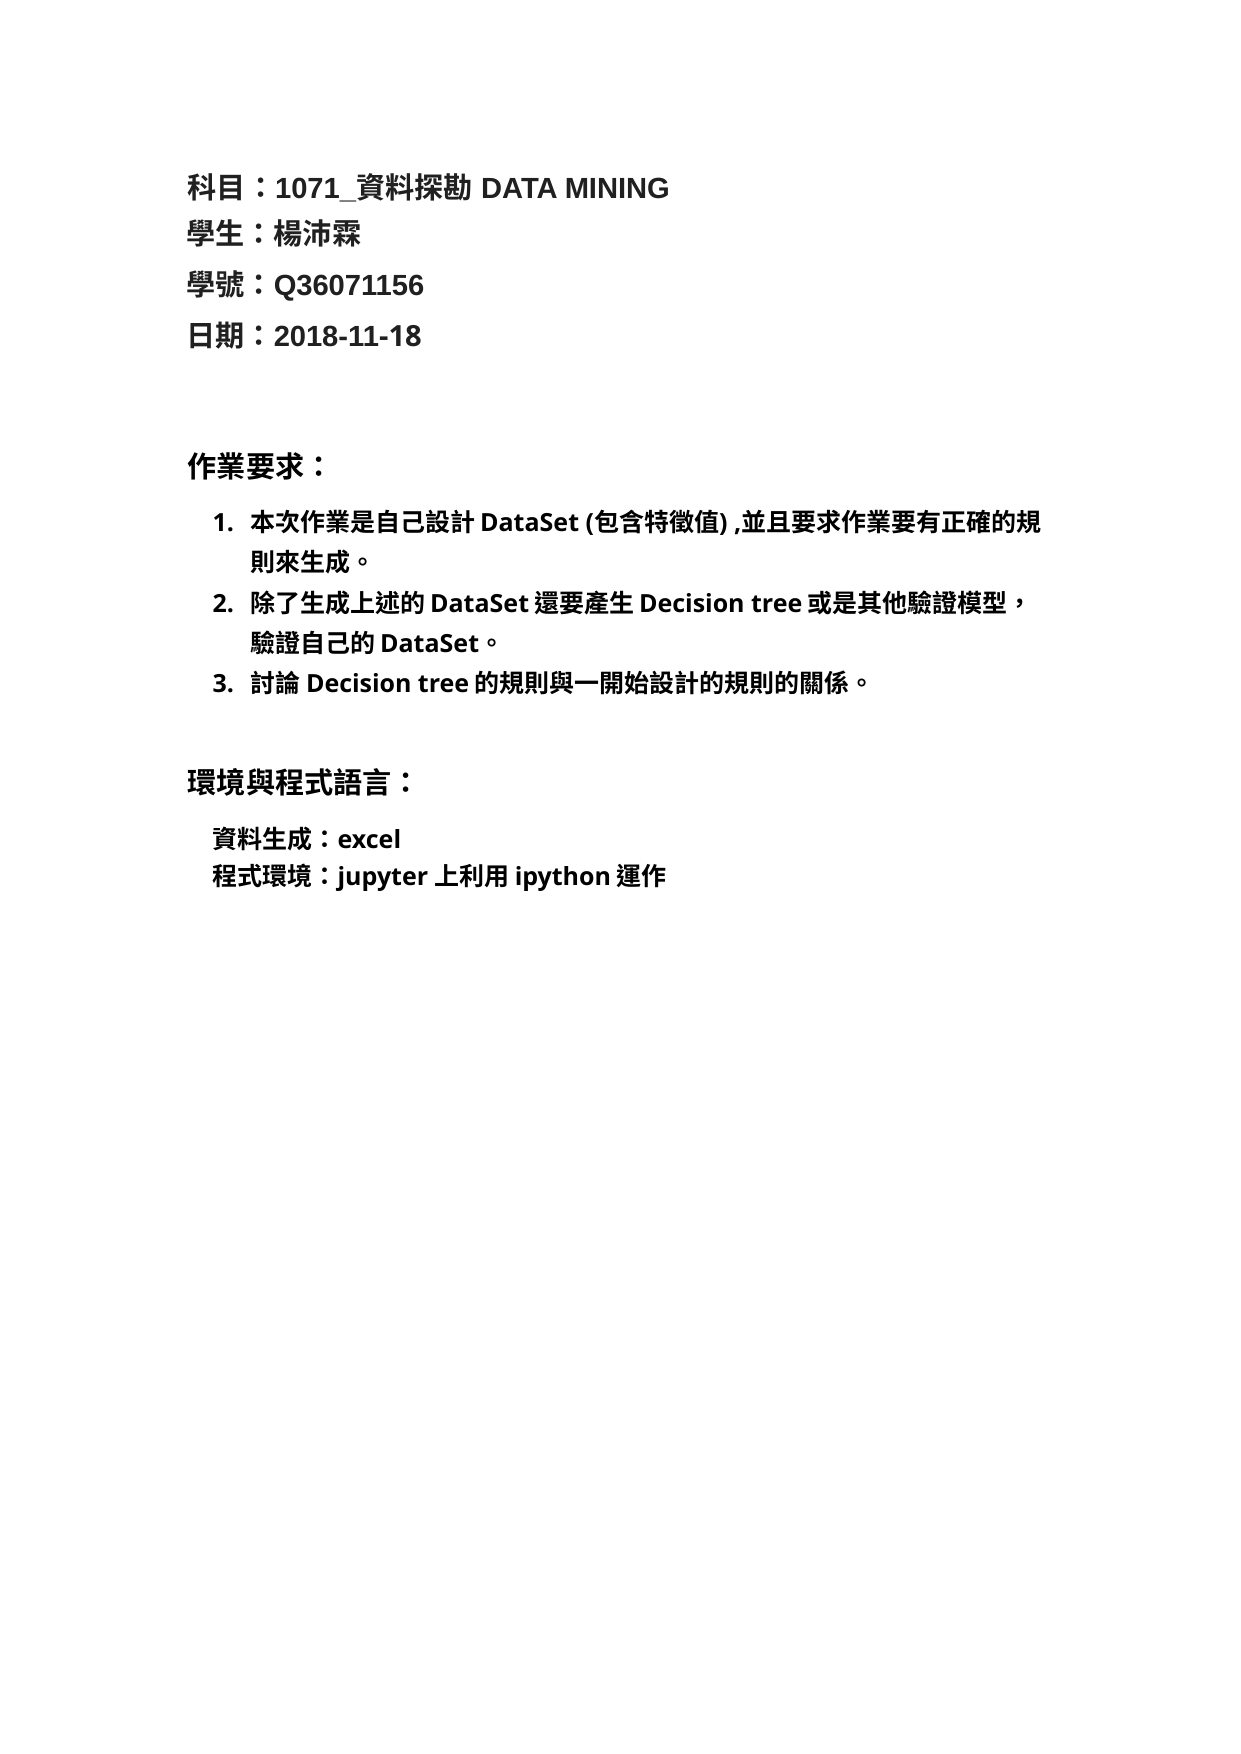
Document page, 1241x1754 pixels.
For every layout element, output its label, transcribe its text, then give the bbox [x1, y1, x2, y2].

list 除了生成上述的DataSet還要產生Decision tree或是其他驗證模型，驗證自己的DataSet。 [212, 582, 1053, 660]
list 討論 Decision tree的規則與一開始設計的規則的關係。 [212, 663, 1053, 701]
list 本次作業是自己設計DataSet (包含特徵值) ,並且要求作業要有正確的規則來生成。 [212, 502, 1053, 580]
text 科⽬：1071_資料探勘 DATA MINING [187, 164, 1053, 207]
text 環境與程式語言： [187, 744, 1053, 819]
text 程式環境：jupyter 上利用ipython運作 [212, 856, 1053, 894]
text 日期：2018-11-18 [186, 312, 472, 354]
text 學號：Q36071156 [186, 262, 472, 304]
text 作業要求： [187, 427, 1053, 502]
text 學⽣：楊沛霖 [186, 211, 472, 253]
text 資料生成：excel [212, 819, 1053, 856]
